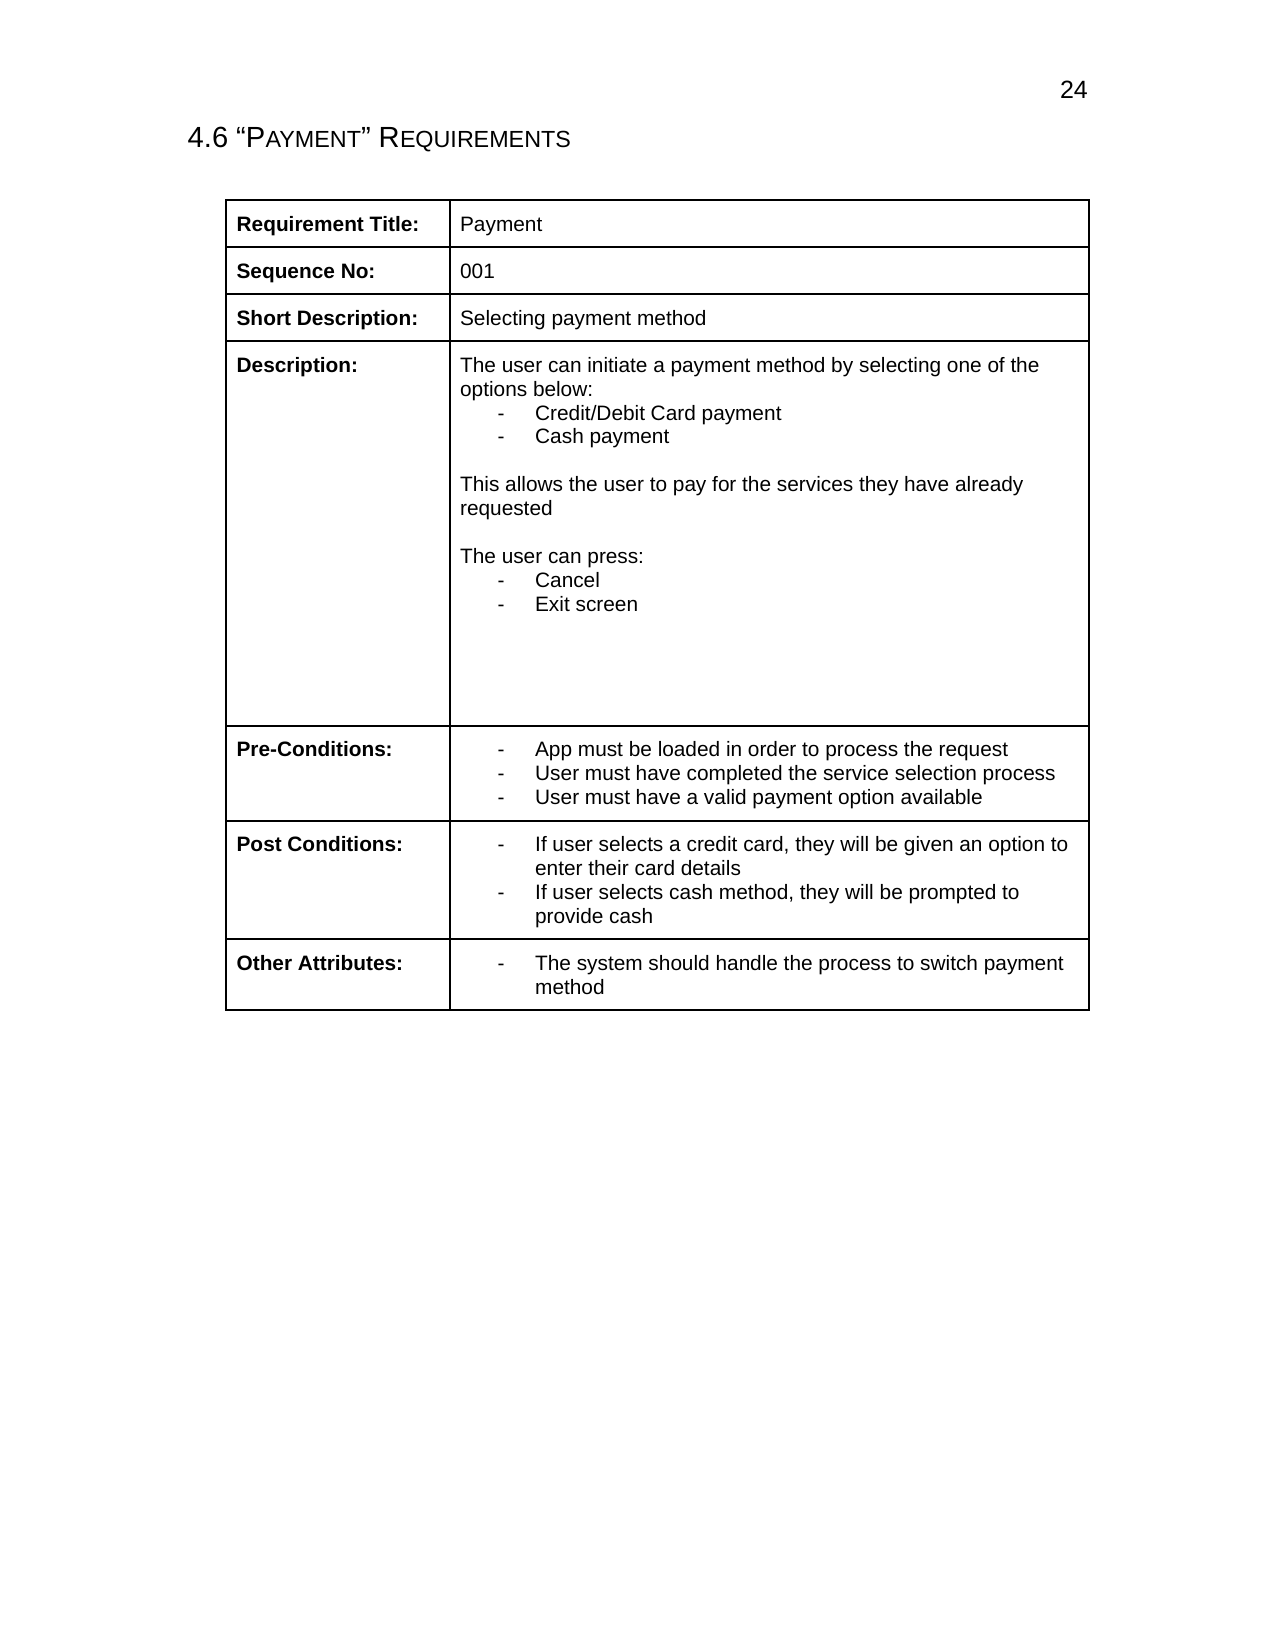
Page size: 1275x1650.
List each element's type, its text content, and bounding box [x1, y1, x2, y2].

subtitle 4.6 “Payment” Requirements [187, 120, 1087, 154]
